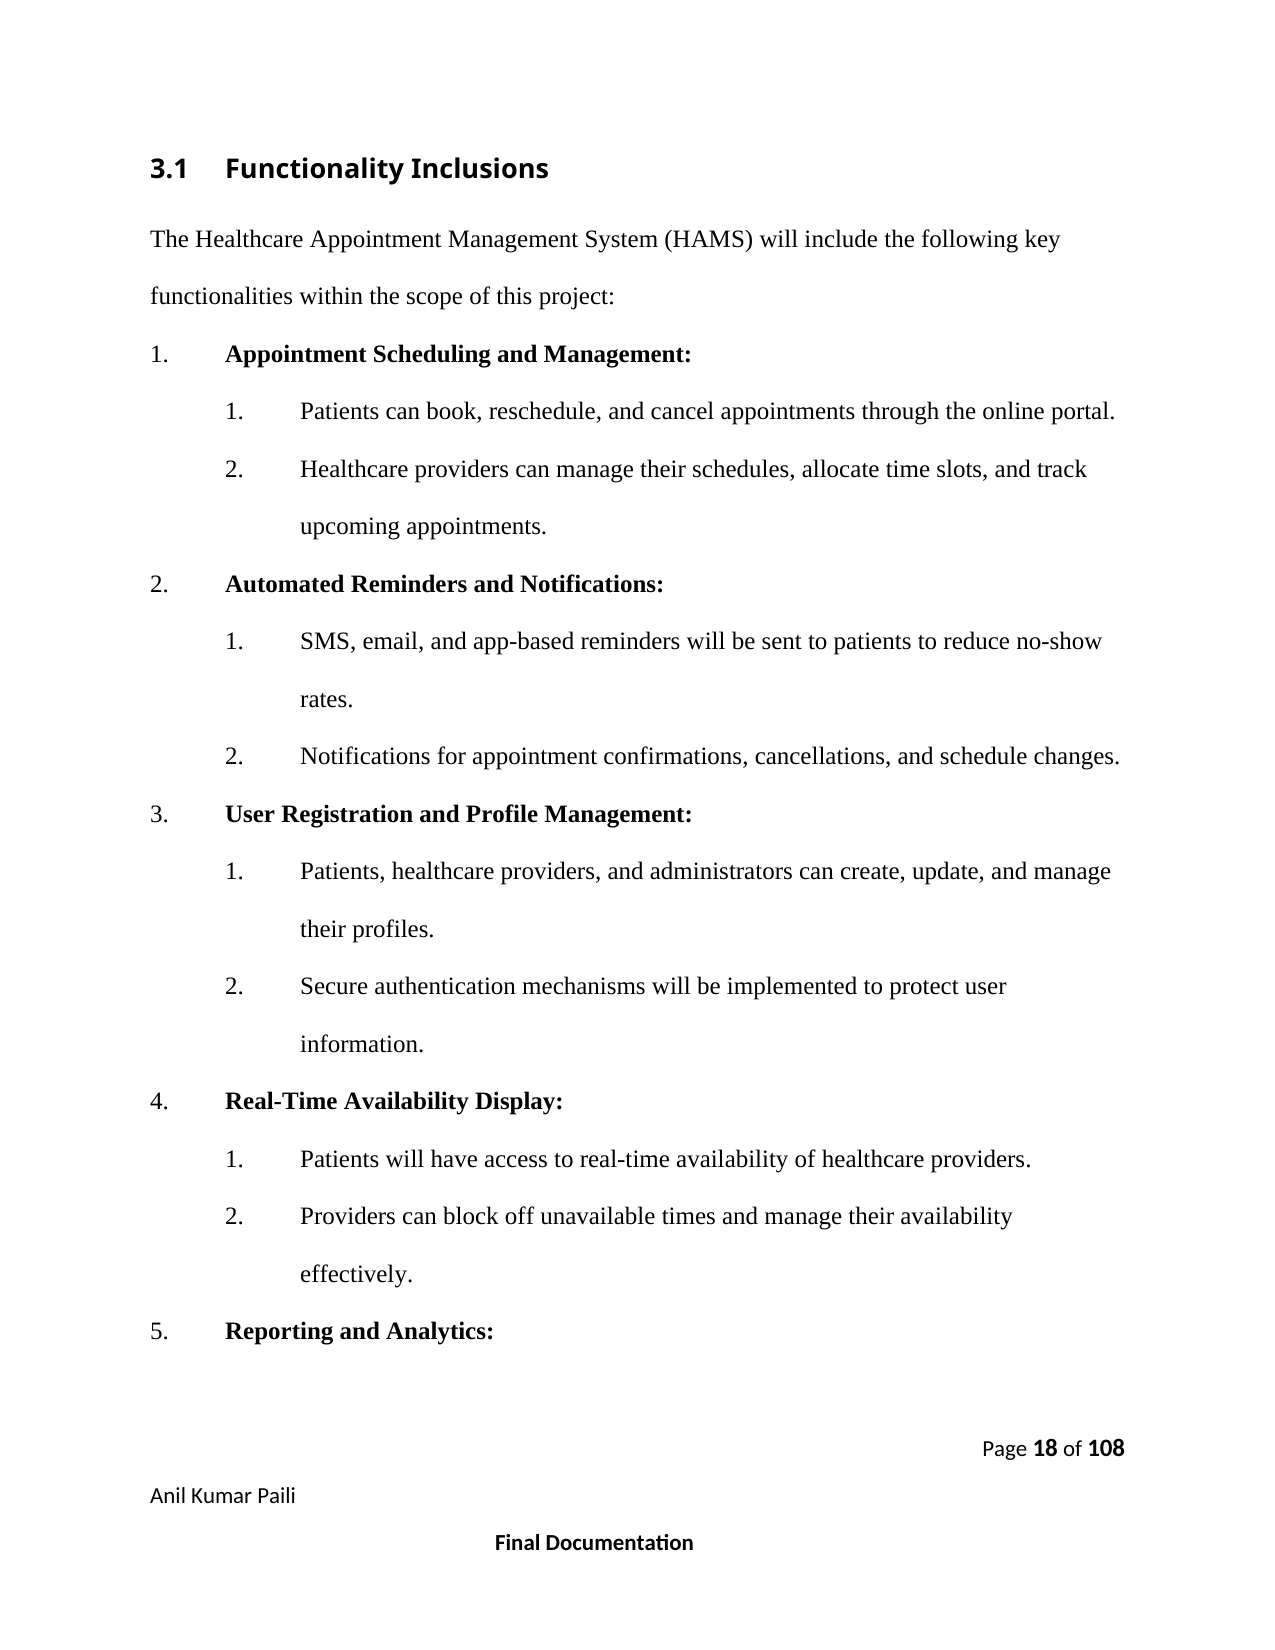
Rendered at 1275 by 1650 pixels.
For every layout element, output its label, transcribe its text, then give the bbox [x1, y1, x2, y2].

text The Healthcare Appointment Management System (HAMS) will include the following key functionalities within the scope of this project: [150, 224, 1125, 310]
subtitle 3.1 Functionality Inclusions [150, 150, 1125, 187]
list Providers can block off unavailable times and manage their availability effectively. [225, 1201, 1125, 1287]
list Healthcare providers can manage their schedules, allocate time slots, and track upcoming appointments. [225, 454, 1125, 540]
list Real-Time Availability Display: [150, 1086, 1125, 1115]
list Patients, healthcare providers, and administrators can create, update, and manage their profiles. [225, 856, 1125, 942]
list User Registration and Profile Management: [150, 799, 1125, 827]
list Automated Reminders and Notifications: [150, 569, 1125, 597]
list Notifications for appointment confirmations, cancellations, and schedule changes. [225, 741, 1125, 770]
list SMS, email, and app-based reminders will be sent to patients to reduce no-show rates. [225, 626, 1125, 712]
list Secure authentication mechanisms will be implemented to protect user information. [225, 971, 1125, 1057]
list Appointment Scheduling and Management: [150, 339, 1125, 367]
list Patients will have access to real-time availability of healthcare providers. [225, 1144, 1125, 1172]
list Patients can book, reschedule, and cancel appointments through the online portal. [225, 396, 1125, 425]
list Reporting and Analytics: [150, 1316, 1125, 1345]
